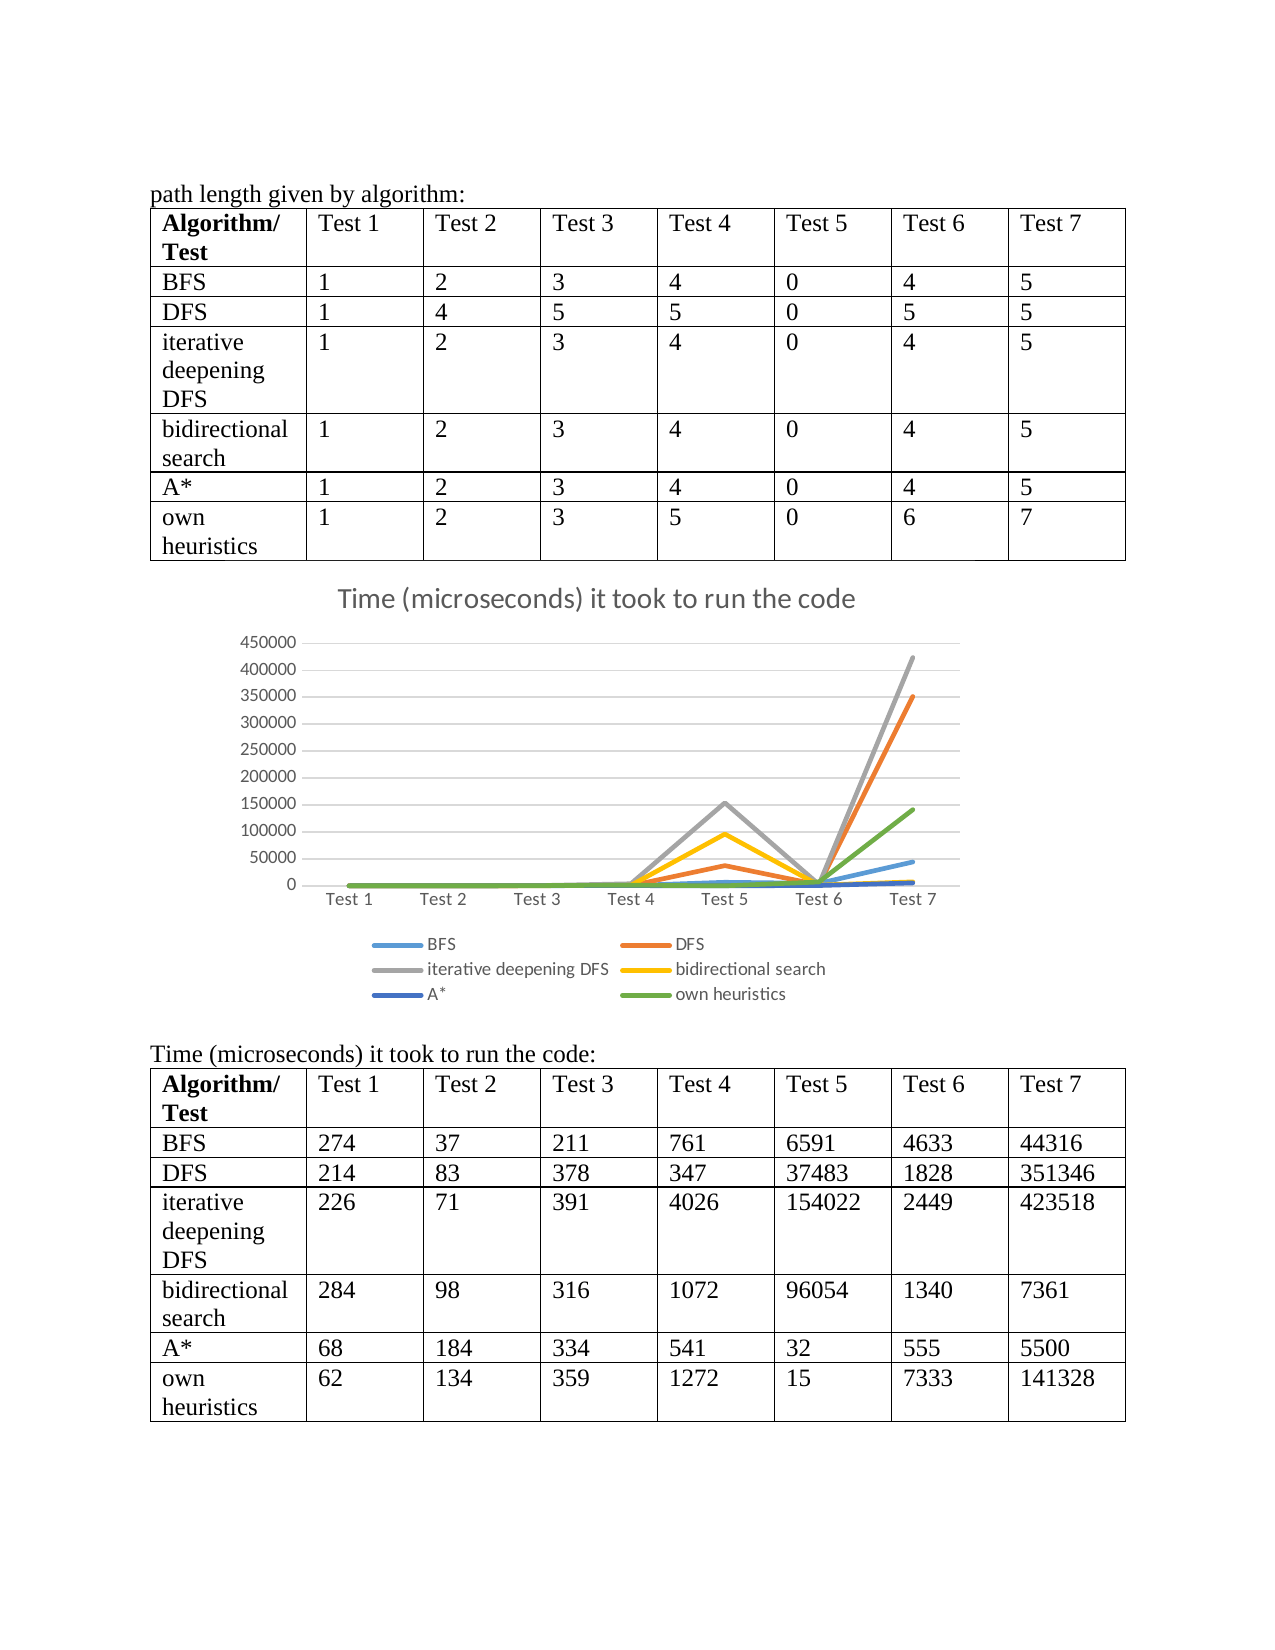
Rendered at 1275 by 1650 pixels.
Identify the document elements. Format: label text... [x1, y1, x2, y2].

table_cell 4026 [658, 1188, 774, 1274]
table_cell 5500 [1009, 1333, 1125, 1362]
table_cell 274 [307, 1128, 423, 1157]
table_cell 6591 [775, 1128, 891, 1157]
table_header Test 1 [307, 1069, 423, 1127]
table_cell 2449 [892, 1188, 1008, 1274]
table_cell 4 [892, 327, 1008, 413]
table_header Test 3 [541, 209, 657, 266]
table_cell 761 [658, 1128, 774, 1157]
table_cell 5 [1009, 414, 1125, 471]
table_cell 2 [424, 327, 540, 413]
table_cell 2 [424, 414, 540, 471]
table_cell 0 [775, 297, 891, 326]
text path length given by algorithm: [150, 179, 1125, 207]
table_cell 37 [424, 1128, 540, 1157]
table_cell 555 [892, 1333, 1008, 1362]
table_cell 3 [541, 327, 657, 413]
table_cell 4 [658, 327, 774, 413]
table_cell 0 [775, 473, 891, 501]
table_cell 0 [775, 267, 891, 296]
table_cell bidirectional search [151, 1275, 306, 1332]
table_cell 37483 [775, 1158, 891, 1186]
table_cell 423518 [1009, 1188, 1125, 1274]
table_cell 6 [892, 502, 1008, 560]
table_cell 5 [1009, 473, 1125, 501]
table_header Test 1 [307, 209, 423, 266]
table_cell 0 [775, 414, 891, 471]
table_cell 134 [424, 1363, 540, 1421]
table_cell 351346 [1009, 1158, 1125, 1186]
table_header Test 3 [541, 1069, 657, 1127]
table_cell iterative deepening DFS [151, 1188, 306, 1274]
table_cell 4 [658, 267, 774, 296]
table_cell 5 [892, 297, 1008, 326]
table_cell 347 [658, 1158, 774, 1186]
table_cell 7333 [892, 1363, 1008, 1421]
table_cell 5 [1009, 297, 1125, 326]
table_header Test 2 [424, 209, 540, 266]
table_cell 359 [541, 1363, 657, 1421]
table_cell 4 [892, 267, 1008, 296]
table_cell 5 [658, 502, 774, 560]
table_cell 71 [424, 1188, 540, 1274]
table_cell 98 [424, 1275, 540, 1332]
table_cell 1272 [658, 1363, 774, 1421]
table_cell 4 [658, 473, 774, 501]
table_cell 15 [775, 1363, 891, 1421]
table_header Test 6 [892, 209, 1008, 266]
table_cell DFS [151, 1158, 306, 1186]
table_header Test 2 [424, 1069, 540, 1127]
table_cell 214 [307, 1158, 423, 1186]
table_header Test 5 [775, 1069, 891, 1127]
table_cell 96054 [775, 1275, 891, 1332]
table_header Test 4 [658, 1069, 774, 1127]
table_cell 3 [541, 473, 657, 501]
table_header Algorithm/Test [151, 209, 306, 266]
table_cell 1 [307, 502, 423, 560]
table_cell 68 [307, 1333, 423, 1362]
table_cell 7361 [1009, 1275, 1125, 1332]
table_cell 541 [658, 1333, 774, 1362]
table_cell 154022 [775, 1188, 891, 1274]
text Time (microseconds) it took to run the code: [150, 1039, 1125, 1068]
table_cell 0 [775, 502, 891, 560]
table_cell 1 [307, 473, 423, 501]
table_cell 5 [1009, 327, 1125, 413]
table_cell 391 [541, 1188, 657, 1274]
table_cell 4633 [892, 1128, 1008, 1157]
table_cell 4 [892, 414, 1008, 471]
table_cell own heuristics [151, 1363, 306, 1421]
table_header Test 7 [1009, 209, 1125, 266]
table_header Test 4 [658, 209, 774, 266]
table_header Test 7 [1009, 1069, 1125, 1127]
table_cell BFS [151, 267, 306, 296]
table_cell DFS [151, 297, 306, 326]
table_cell 5 [1009, 267, 1125, 296]
table_cell 3 [541, 267, 657, 296]
table_cell 316 [541, 1275, 657, 1332]
table_cell 32 [775, 1333, 891, 1362]
table_cell 2 [424, 473, 540, 501]
table_cell 334 [541, 1333, 657, 1362]
table_cell 226 [307, 1188, 423, 1274]
table_cell 2 [424, 267, 540, 296]
table_header Algorithm/Test [151, 1069, 306, 1127]
table_cell 1 [307, 414, 423, 471]
table_cell 284 [307, 1275, 423, 1332]
table_cell 0 [775, 327, 891, 413]
table_cell 44316 [1009, 1128, 1125, 1157]
table_cell 1072 [658, 1275, 774, 1332]
table_cell 211 [541, 1128, 657, 1157]
table_header Test 6 [892, 1069, 1008, 1127]
table_cell iterative deepening DFS [151, 327, 306, 413]
table_cell 3 [541, 502, 657, 560]
table_cell 5 [541, 297, 657, 326]
table_cell 5 [658, 297, 774, 326]
table_cell 83 [424, 1158, 540, 1186]
table_cell 4 [892, 473, 1008, 501]
table_cell 2 [424, 502, 540, 560]
table_cell own heuristics [151, 502, 306, 560]
table_cell 1 [307, 297, 423, 326]
table_cell 7 [1009, 502, 1125, 560]
table_cell BFS [151, 1128, 306, 1157]
table_cell 62 [307, 1363, 423, 1421]
table_cell 1828 [892, 1158, 1008, 1186]
table_cell 4 [424, 297, 540, 326]
table_cell 1 [307, 327, 423, 413]
table_header Test 5 [775, 209, 891, 266]
table_cell bidirectional search [151, 414, 306, 471]
table_cell 184 [424, 1333, 540, 1362]
table_cell 3 [541, 414, 657, 471]
table_cell 1 [307, 267, 423, 296]
table_cell 141328 [1009, 1363, 1125, 1421]
table_cell 4 [658, 414, 774, 471]
table_cell A* [151, 1333, 306, 1362]
table_cell 378 [541, 1158, 657, 1186]
table_cell 1340 [892, 1275, 1008, 1332]
table_cell A* [151, 473, 306, 501]
